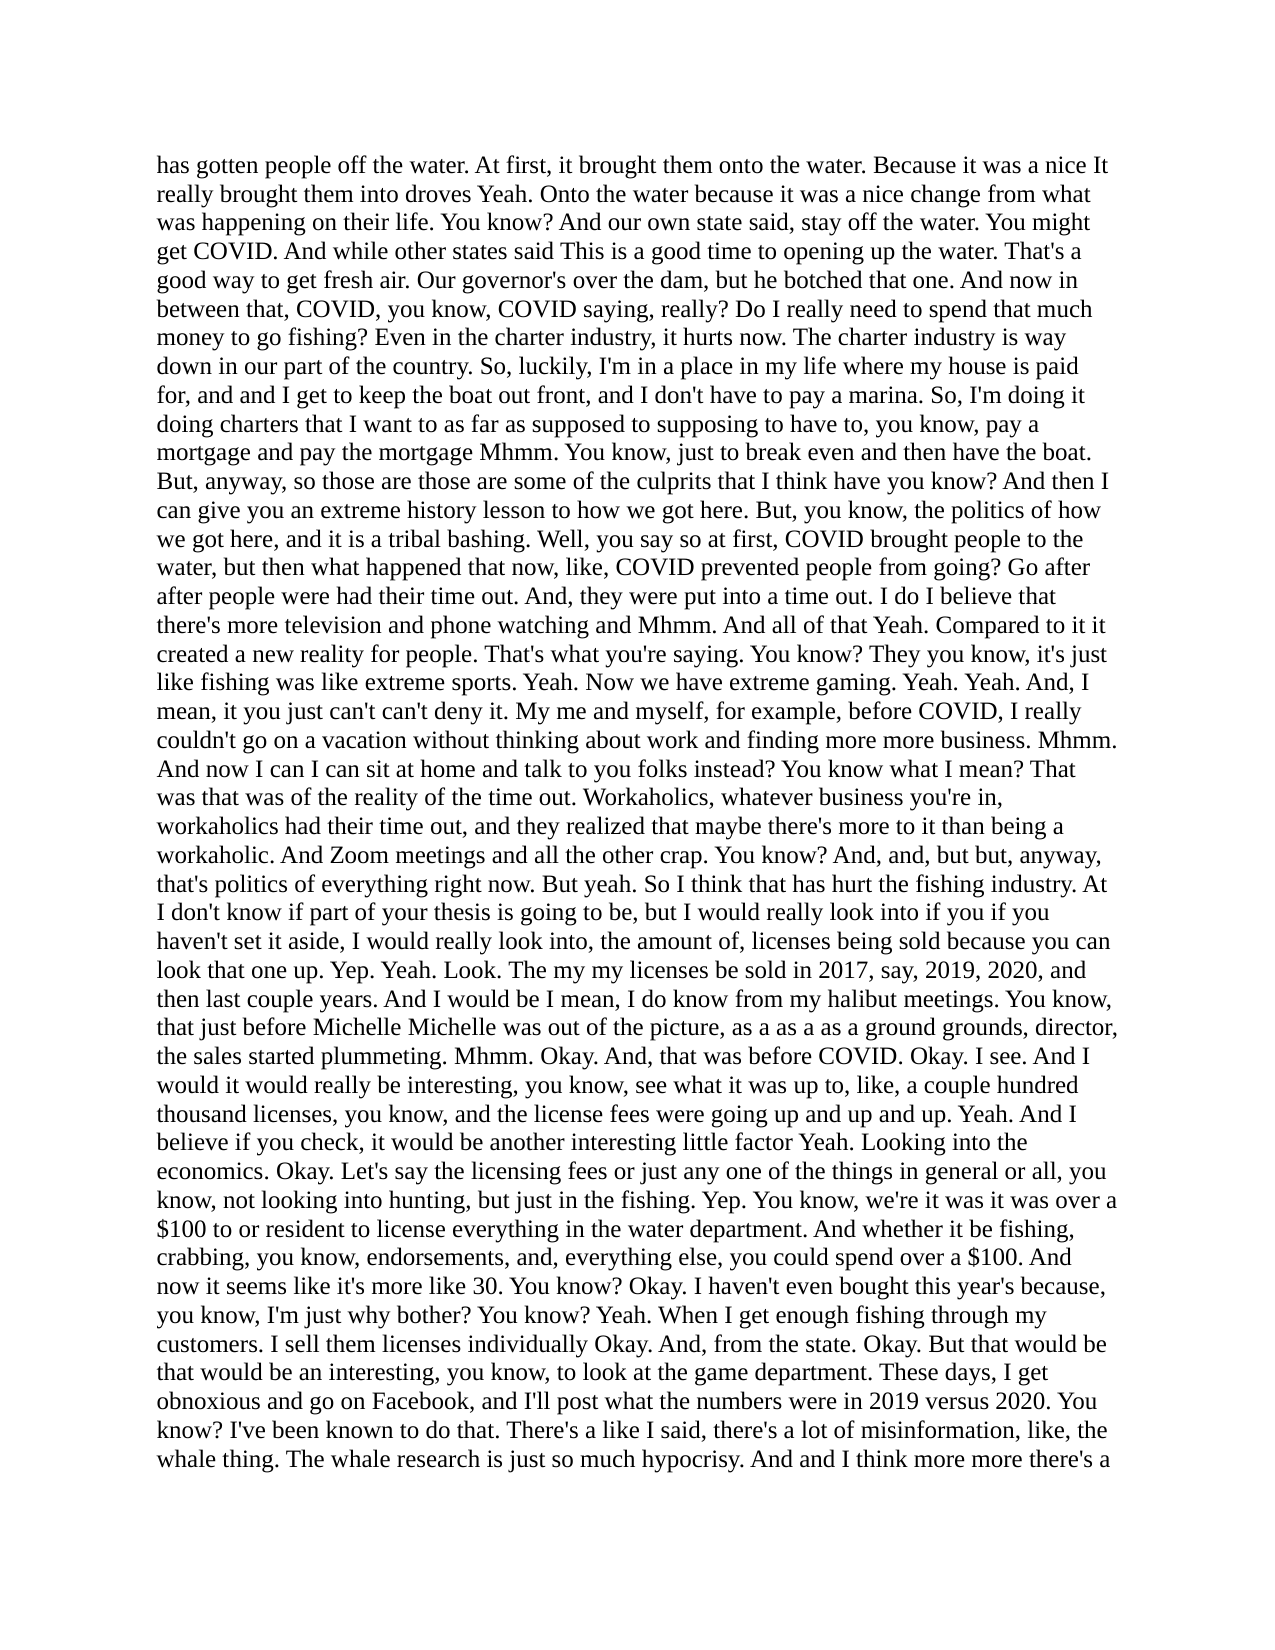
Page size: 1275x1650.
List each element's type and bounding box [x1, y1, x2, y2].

text [156, 150, 1118, 1472]
